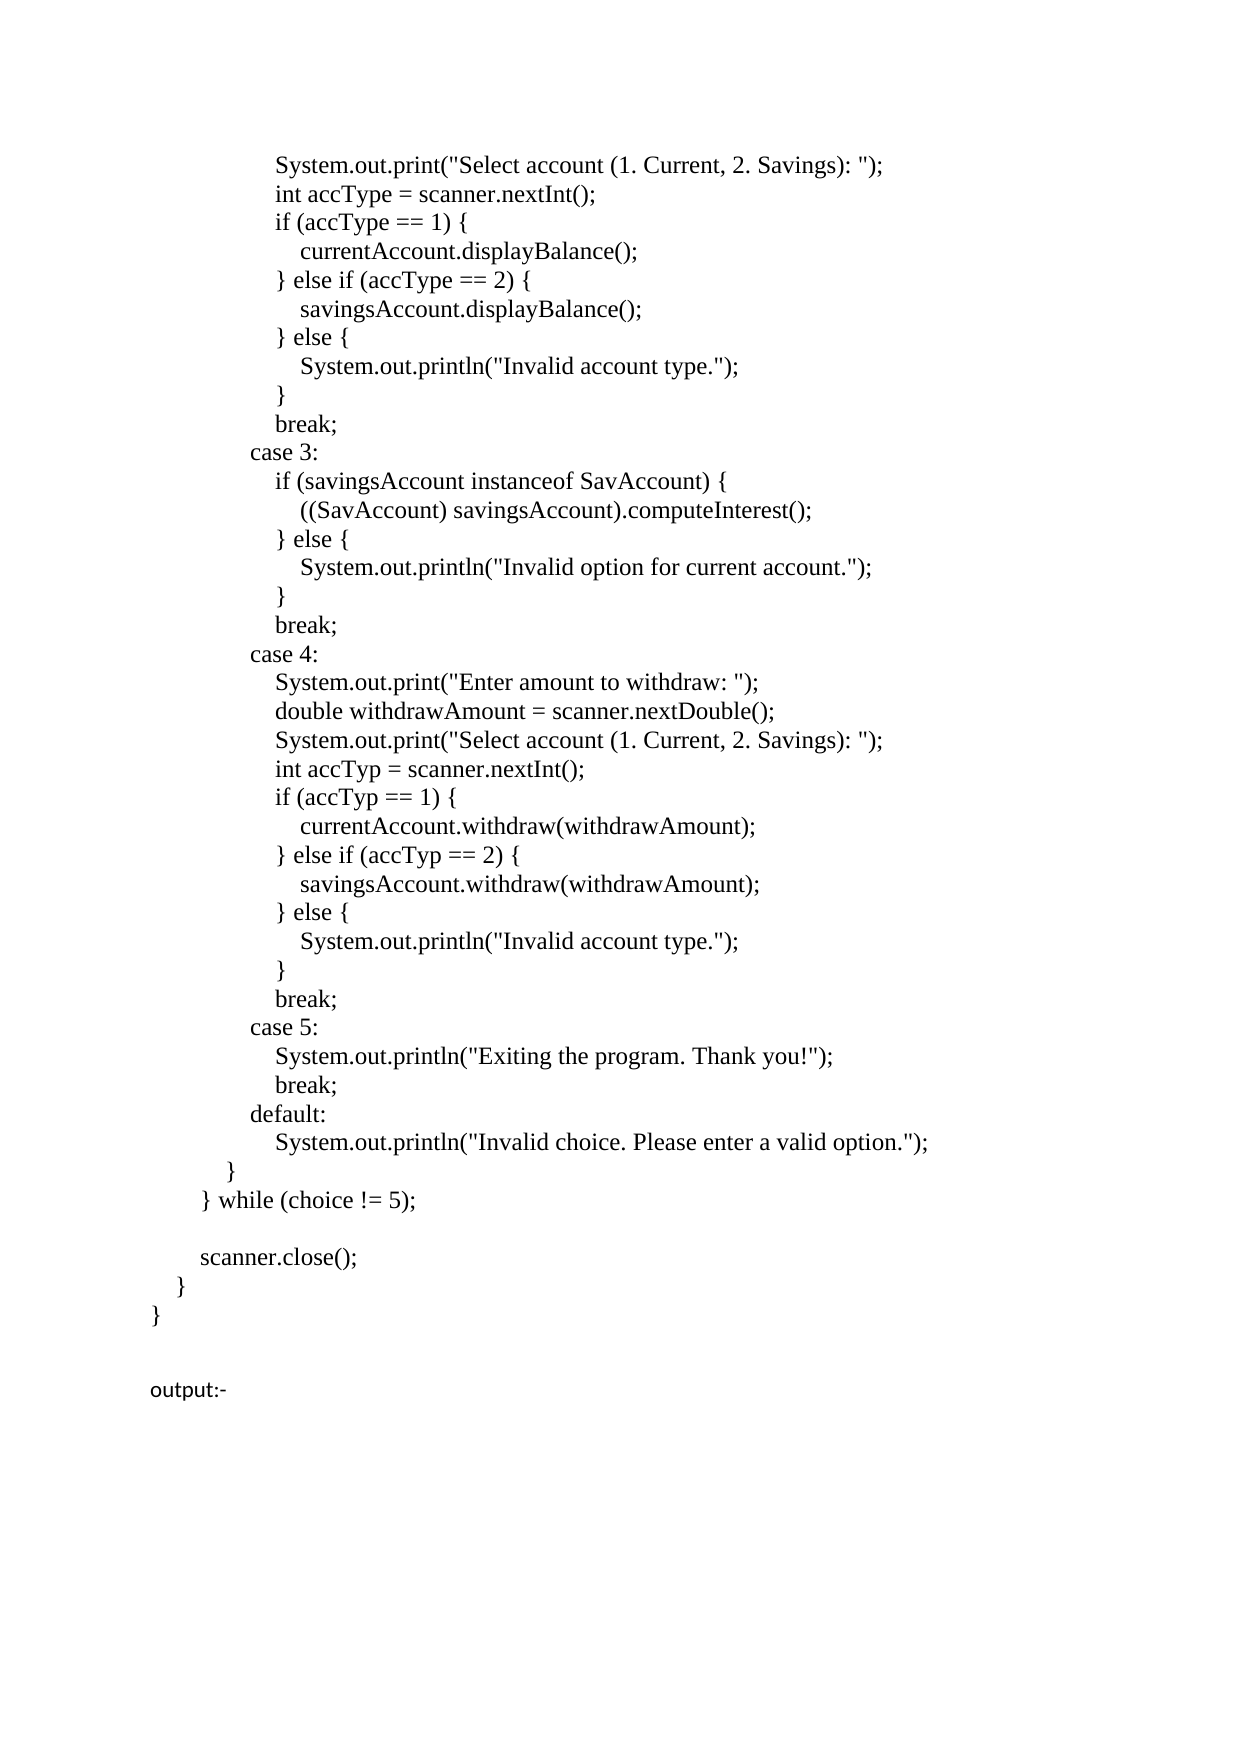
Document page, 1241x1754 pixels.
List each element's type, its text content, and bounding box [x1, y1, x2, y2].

text output:- [150, 1376, 1090, 1404]
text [150, 150, 1090, 1329]
